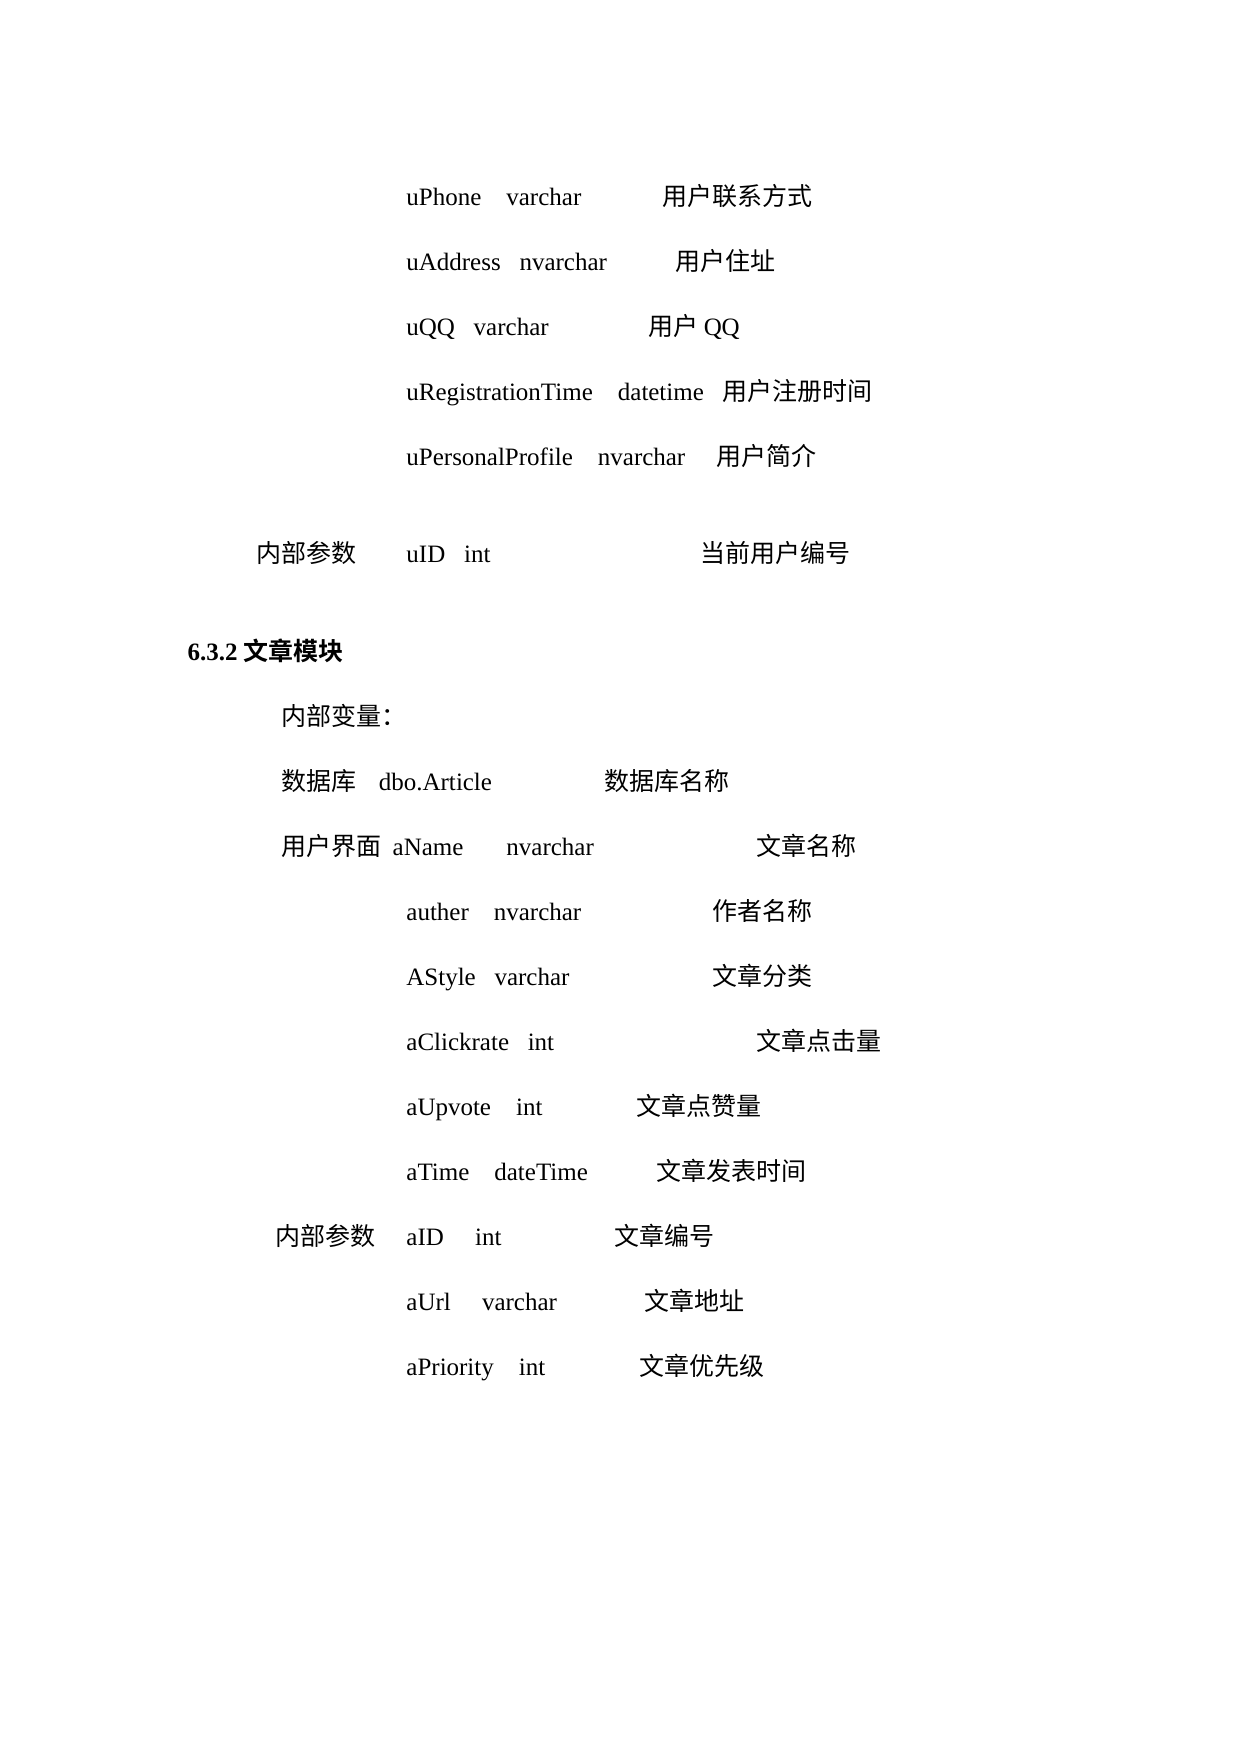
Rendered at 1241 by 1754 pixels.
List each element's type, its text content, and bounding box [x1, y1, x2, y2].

text uRegistrationTime datetime 用户注册时间 [362, 357, 1053, 422]
text 内部参数 uID int 当前用户编号 [187, 519, 1053, 584]
text 用户界面 aName nvarchar 文章名称 [187, 812, 1053, 877]
text aPriority int 文章优先级 [362, 1332, 1053, 1397]
text uPhone varchar 用户联系方式 [362, 162, 1053, 227]
text uPersonalProfile nvarchar 用户简介 [362, 422, 1053, 487]
text aUpvote int 文章点赞量 [362, 1072, 1053, 1137]
text 内部变量： [187, 682, 1053, 747]
text 数据库 dbo.Article 数据库名称 [231, 747, 1053, 812]
text AStyle varchar 文章分类 [362, 942, 1053, 1007]
text aTime dateTime 文章发表时间 [362, 1137, 1053, 1202]
text uQQ varchar 用户QQ [362, 292, 1053, 357]
text aClickrate int 文章点击量 [362, 1007, 1053, 1072]
text 内部参数 aID int 文章编号 [231, 1202, 1053, 1267]
text aUrl varchar 文章地址 [362, 1267, 1053, 1332]
text 6.3.2 文章模块 [187, 617, 1053, 682]
text auther nvarchar 作者名称 [362, 877, 1053, 942]
text uAddress nvarchar 用户住址 [362, 227, 1053, 292]
